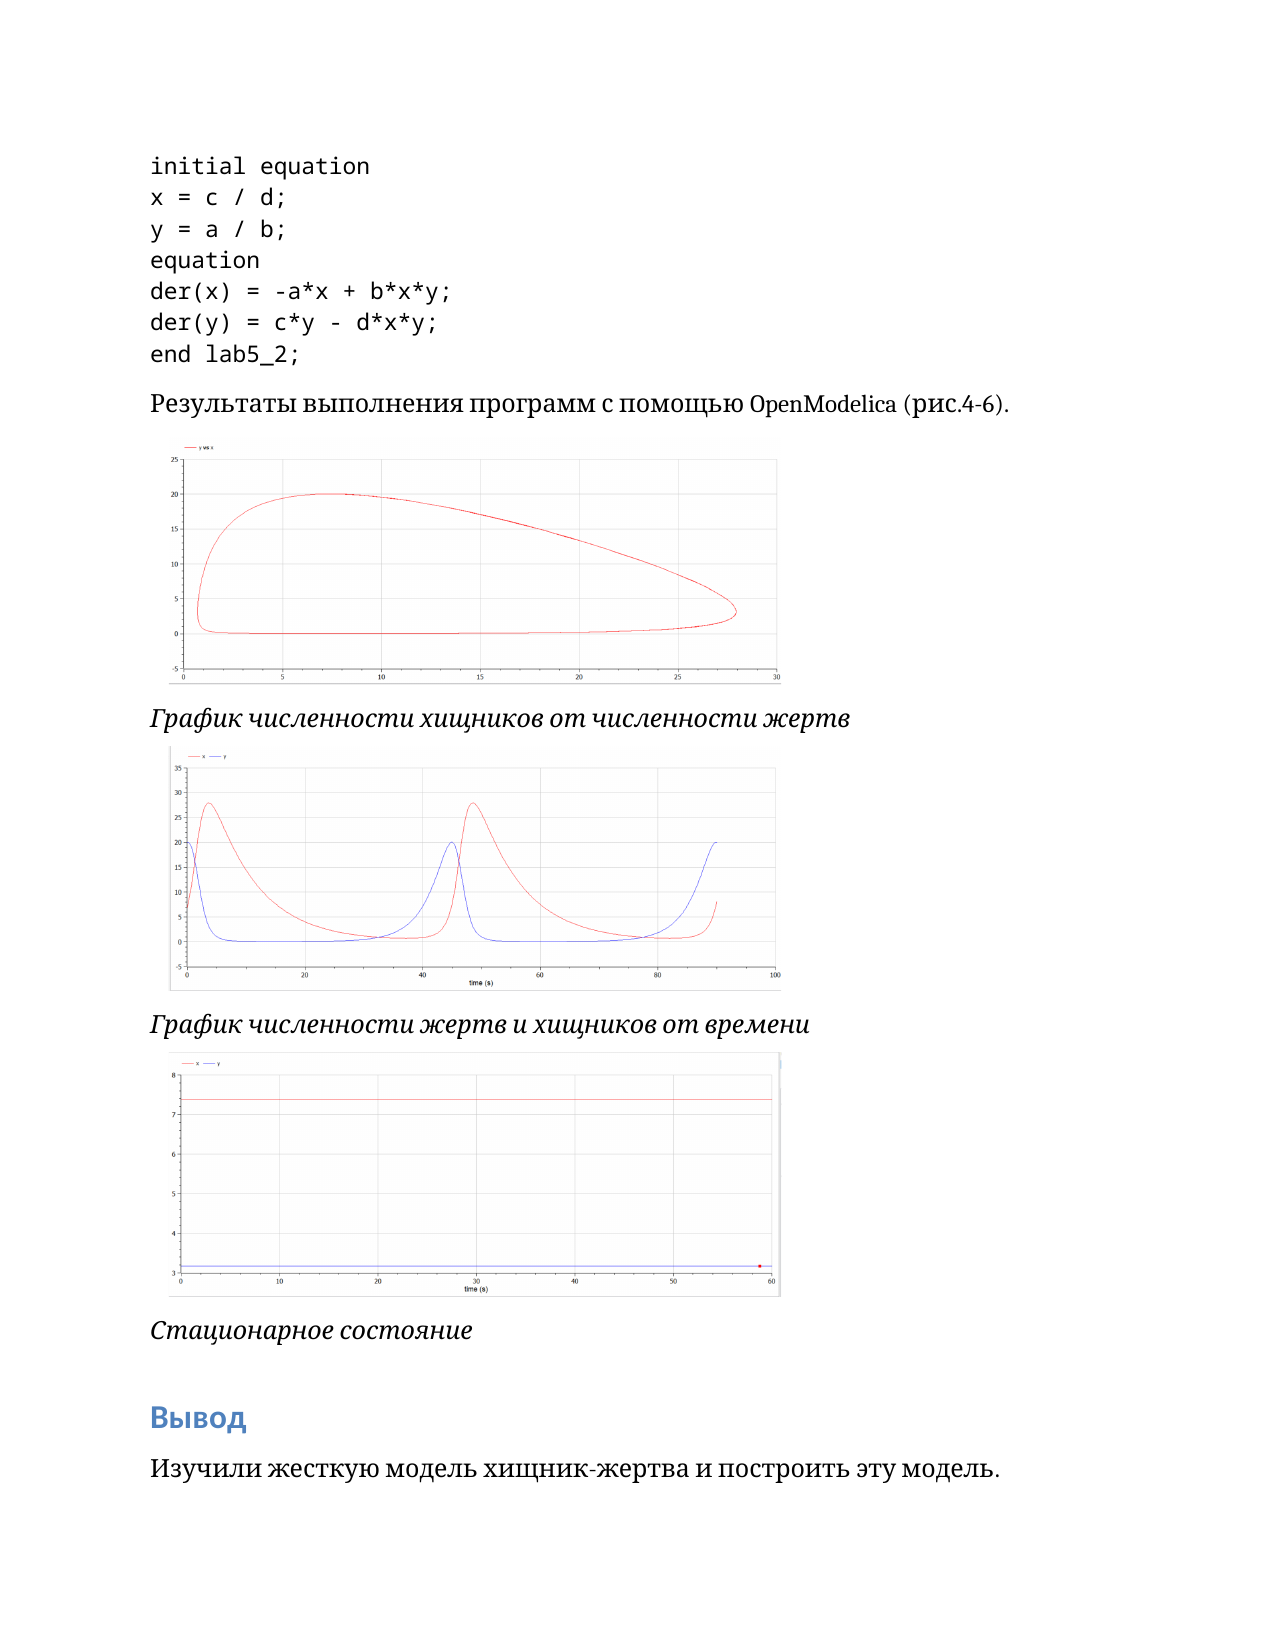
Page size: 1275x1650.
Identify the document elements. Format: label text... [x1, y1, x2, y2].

text Изучили жесткую модель хищник-жертва и построить эту модель. [150, 1455, 1125, 1484]
text График численности жертв и хищников от времени [150, 1011, 1125, 1040]
text Стационарное состояние [150, 1317, 1125, 1346]
text График численности хищников от численности жертв [150, 705, 1125, 734]
subtitle Вывод [150, 1396, 1125, 1436]
picture [168, 1052, 782, 1297]
picture [168, 746, 782, 991]
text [150, 150, 1125, 369]
picture [168, 437, 782, 685]
text Результаты выполнения программ с помощью OpenModelica (рис.4-6). [150, 389, 1125, 418]
